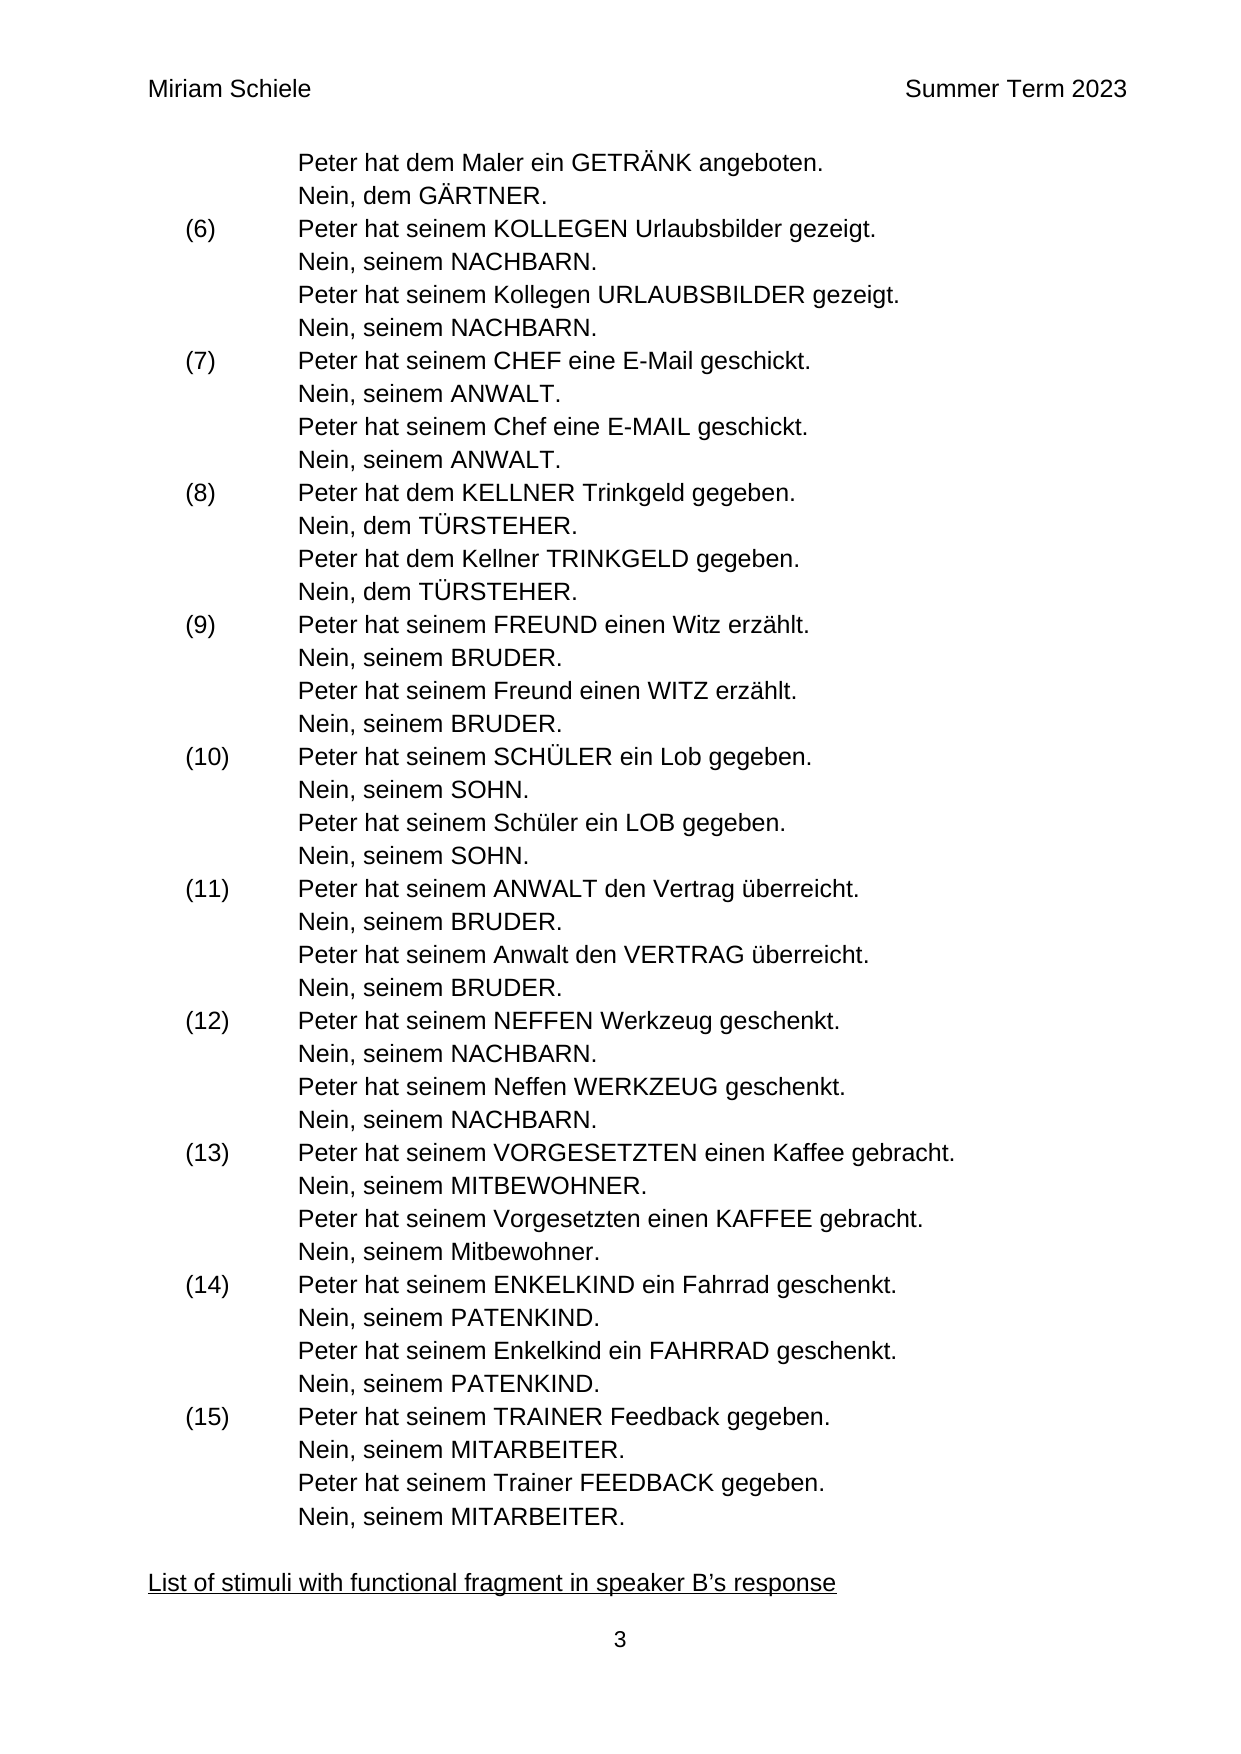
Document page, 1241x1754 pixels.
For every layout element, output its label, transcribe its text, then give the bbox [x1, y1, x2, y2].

list Peter hat seinem NEFFEN Werkzeug geschenkt. [185, 1006, 1093, 1035]
list Nein, seinem MITBEWOHNER. [298, 1171, 1093, 1200]
list Peter hat seinem TRAINER Feedback gegeben. [185, 1402, 1093, 1431]
list Nein, seinem MITARBEITER. [298, 1435, 1093, 1464]
list Nein, seinem NACHBARN. [298, 1039, 1093, 1068]
list Nein, seinem SOHN. [298, 841, 1093, 870]
list Nein, seinem MITARBEITER. [298, 1501, 1093, 1530]
text List of stimuli with functional fragment in speaker B’s response [148, 1567, 1093, 1596]
list Peter hat seinem Schüler ein LOB gegeben. [298, 808, 1093, 837]
list Nein, seinem BRUDER. [223, 709, 1093, 738]
list Peter hat seinem KOLLEGEN Urlaubsbilder gezeigt. [185, 214, 1093, 242]
list Peter hat seinem Freund einen WITZ erzählt. [223, 676, 1093, 705]
list Nein, seinem NACHBARN. [223, 313, 1093, 341]
list Nein, seinem ANWALT. [223, 445, 1093, 473]
text Peter hat seinem Chef eine E-MAIL geschickt. [223, 412, 1093, 441]
list Nein, dem GÄRTNER. [223, 181, 1093, 209]
list Peter hat seinem CHEF eine E-Mail geschickt. [185, 346, 1093, 374]
list Peter hat seinem Trainer FEEDBACK gegeben. [298, 1468, 1093, 1497]
list Peter hat seinem ANWALT den Vertrag überreicht. [185, 874, 1093, 903]
list Peter hat seinem Neffen WERKZEUG geschenkt. [298, 1072, 1093, 1101]
list Nein, seinem NACHBARN. [298, 1105, 1093, 1134]
list Nein, dem TÜRSTEHER. [223, 511, 1093, 539]
list Peter hat seinem FREUND einen Witz erzählt. [185, 610, 1093, 639]
list Peter hat seinem ENKELKIND ein Fahrrad geschenkt. [185, 1270, 1093, 1299]
list Peter hat dem Maler ein GETRÄNK angeboten. [223, 148, 1093, 176]
list Nein, seinem BRUDER. [223, 643, 1093, 672]
list Peter hat seinem Vorgesetzten einen KAFFEE gebracht. [298, 1204, 1093, 1233]
list Peter hat seinem Kollegen URLAUBSBILDER gezeigt. [223, 280, 1093, 308]
list Nein, seinem BRUDER. [298, 907, 1093, 936]
list Peter hat dem KELLNER Trinkgeld gegeben. [185, 478, 1093, 507]
list Peter hat seinem Enkelkind ein FAHRRAD geschenkt. [298, 1336, 1093, 1365]
list Peter hat dem Kellner TRINKGELD gegeben. [223, 544, 1093, 573]
list Nein, seinem NACHBARN. [223, 247, 1093, 275]
list Peter hat seinem Anwalt den VERTRAG überreicht. [298, 940, 1093, 969]
text Nein, seinem PATENKIND. [148, 1369, 1093, 1398]
list Nein, seinem BRUDER. [298, 973, 1093, 1002]
list Nein, seinem PATENKIND. [298, 1303, 1093, 1332]
list Nein, seinem Mitbewohner. [298, 1237, 1093, 1266]
list Peter hat seinem VORGESETZTEN einen Kaffee gebracht. [185, 1138, 1093, 1167]
list Nein, seinem SOHN. [298, 775, 1093, 804]
list Nein, dem TÜRSTEHER. [223, 577, 1093, 606]
list Peter hat seinem SCHÜLER ein Lob gegeben. [185, 742, 1093, 771]
list Nein, seinem ANWALT. [223, 379, 1093, 407]
